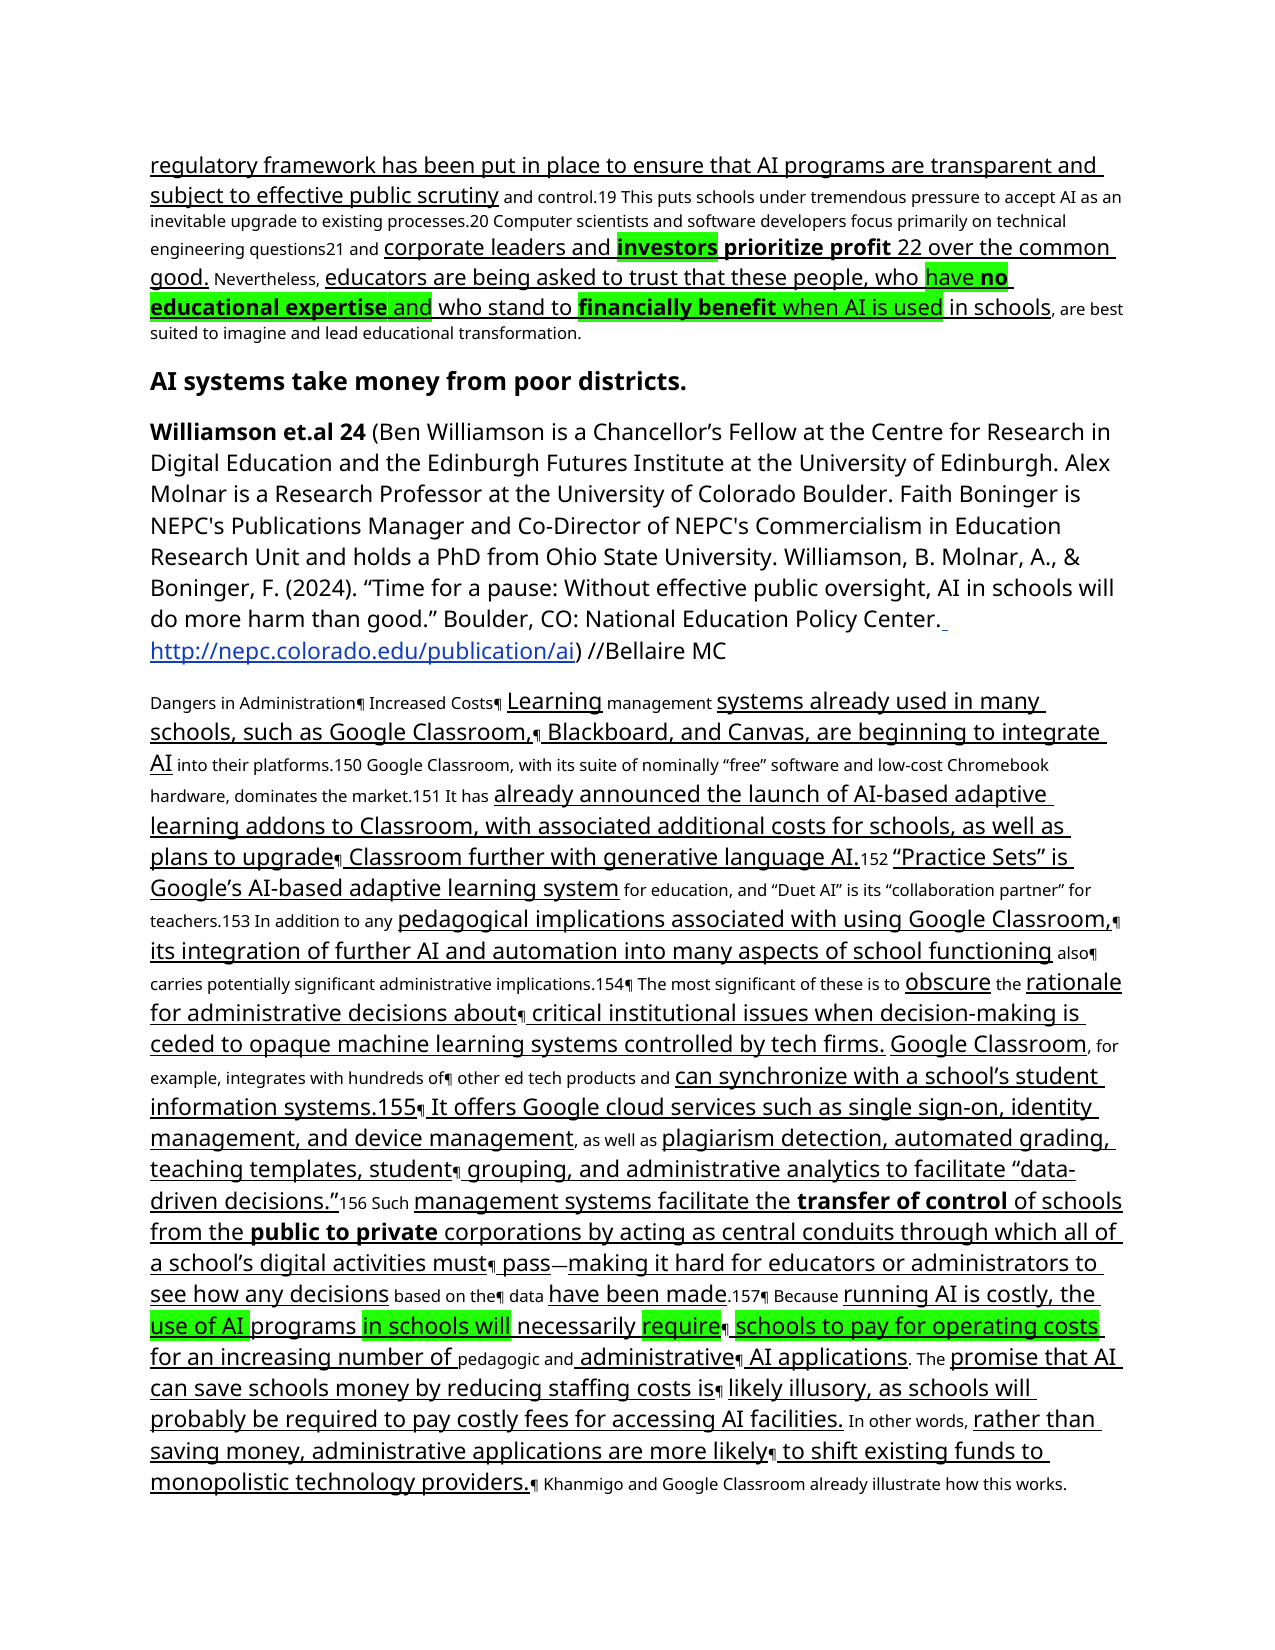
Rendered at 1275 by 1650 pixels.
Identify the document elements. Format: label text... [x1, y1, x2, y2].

text AI systems take money from poor districts. [150, 363, 1125, 397]
text Williamson et.al 24 (Ben Williamson is a Chancellor’s Fellow at the Centre for Research in Digital Education and the Edinburgh Futures Institute at the University of Edinburgh. Alex Molnar is a Research Professor at the University of Colorado Boulder. Faith Boninger is NEPC's Publications Manager and Co-Director of NEPC's Commercialism in Education Research Unit and holds a PhD from Ohio State University. Williamson, B. Molnar, A., & Boninger, F. (2024). “Time for a pause: Without effective public oversight, AI in schools will do more harm than good.” Boulder, CO: National Education Policy Center. http://nepc.colorado.edu/publication/ai) //Bellaire MC [150, 416, 1125, 666]
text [150, 685, 1125, 1497]
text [150, 150, 1125, 344]
